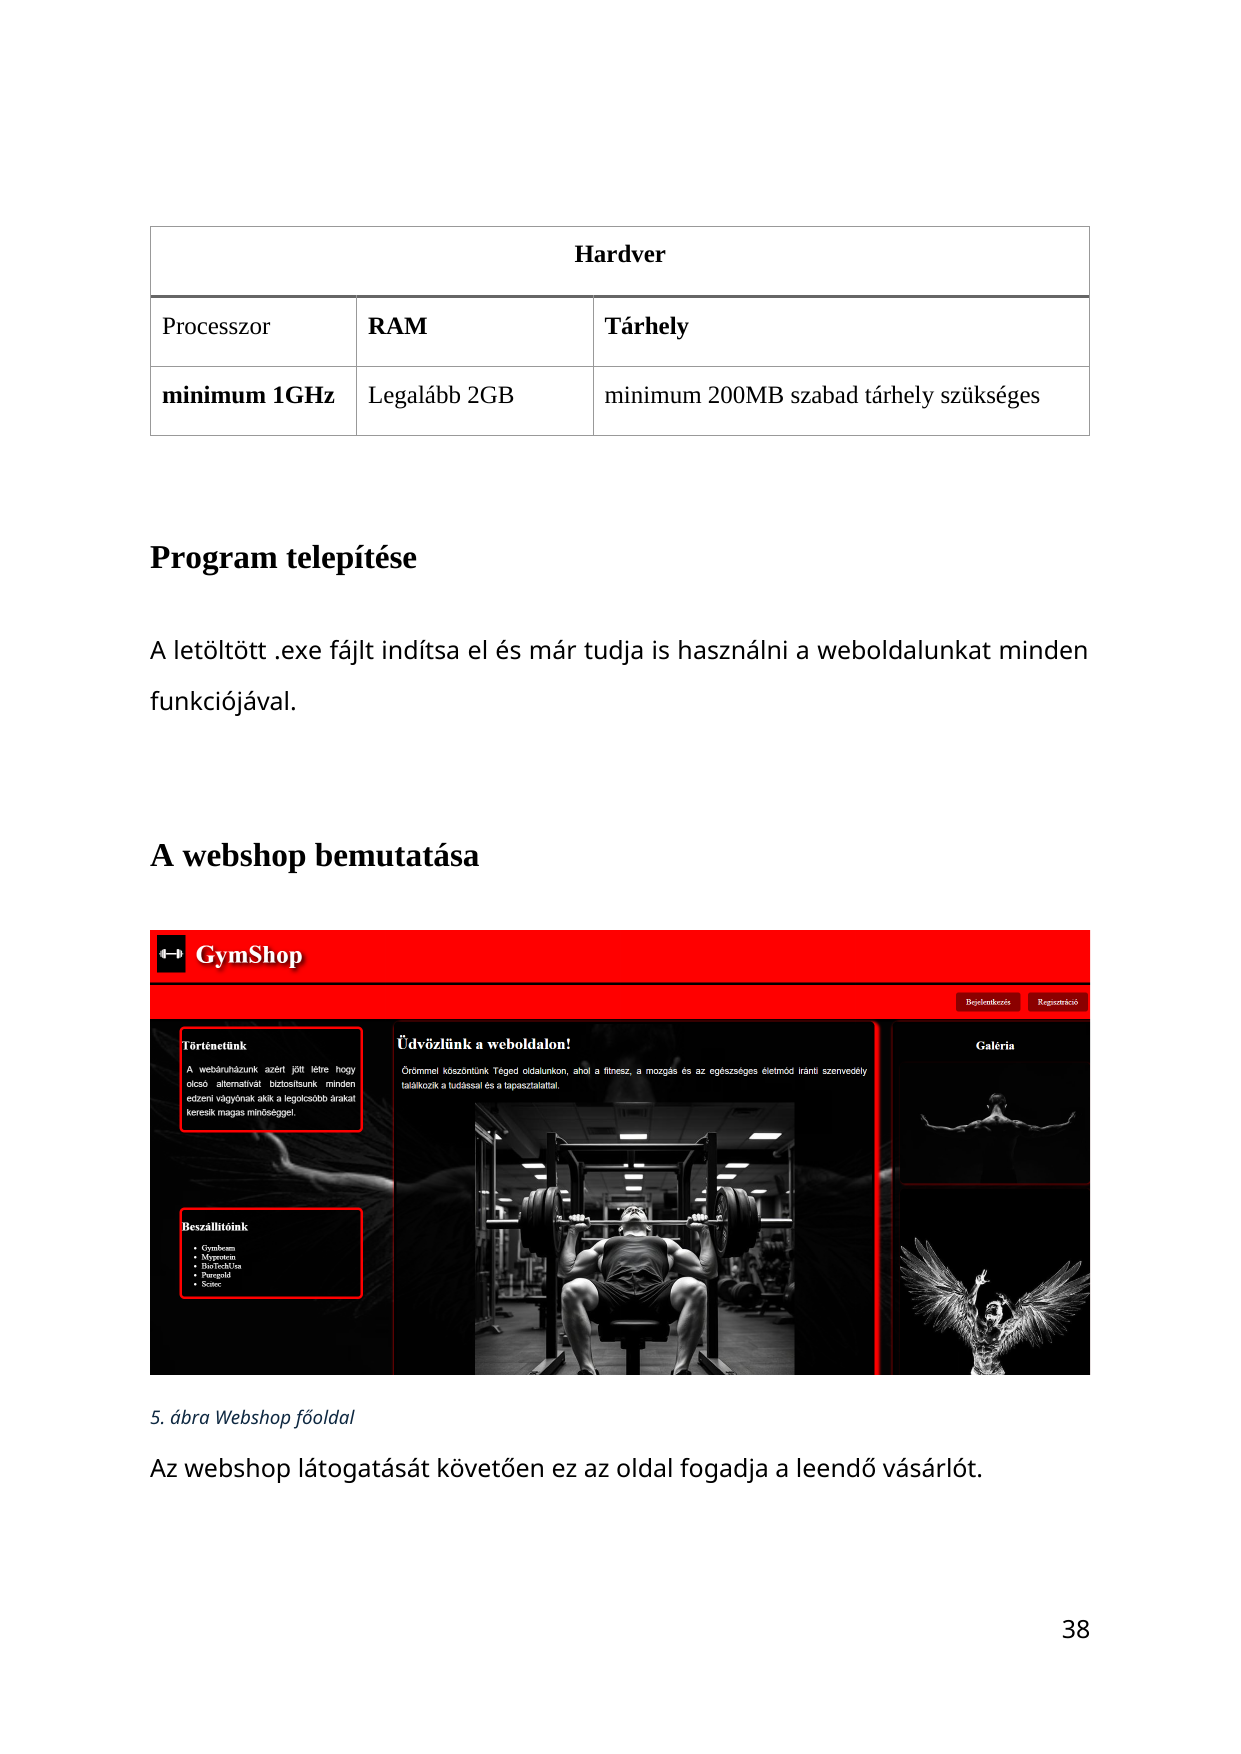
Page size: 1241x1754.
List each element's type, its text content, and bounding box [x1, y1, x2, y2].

table_header Hardver [151, 227, 1089, 295]
text A letöltött .exe fájlt indítsa el és már tudja is használni a weboldalunkat minden funkciójával. [150, 632, 1090, 717]
text Az webshop látogatását követően ez az oldal fogadja a leendő vásárlót. [150, 1451, 1090, 1484]
table_cell minimum 200MB szabad tárhely szükséges [594, 367, 1089, 435]
table_cell Processzor [151, 298, 356, 366]
table_cell RAM [357, 298, 593, 366]
picture [150, 930, 1091, 1375]
subtitle A webshop bemutatása [150, 836, 1090, 874]
table_cell Tárhely [594, 298, 1089, 366]
subtitle Program telepítése [150, 537, 1090, 576]
table_cell minimum 1GHz [151, 367, 356, 435]
table_cell Legalább 2GB [357, 367, 593, 435]
